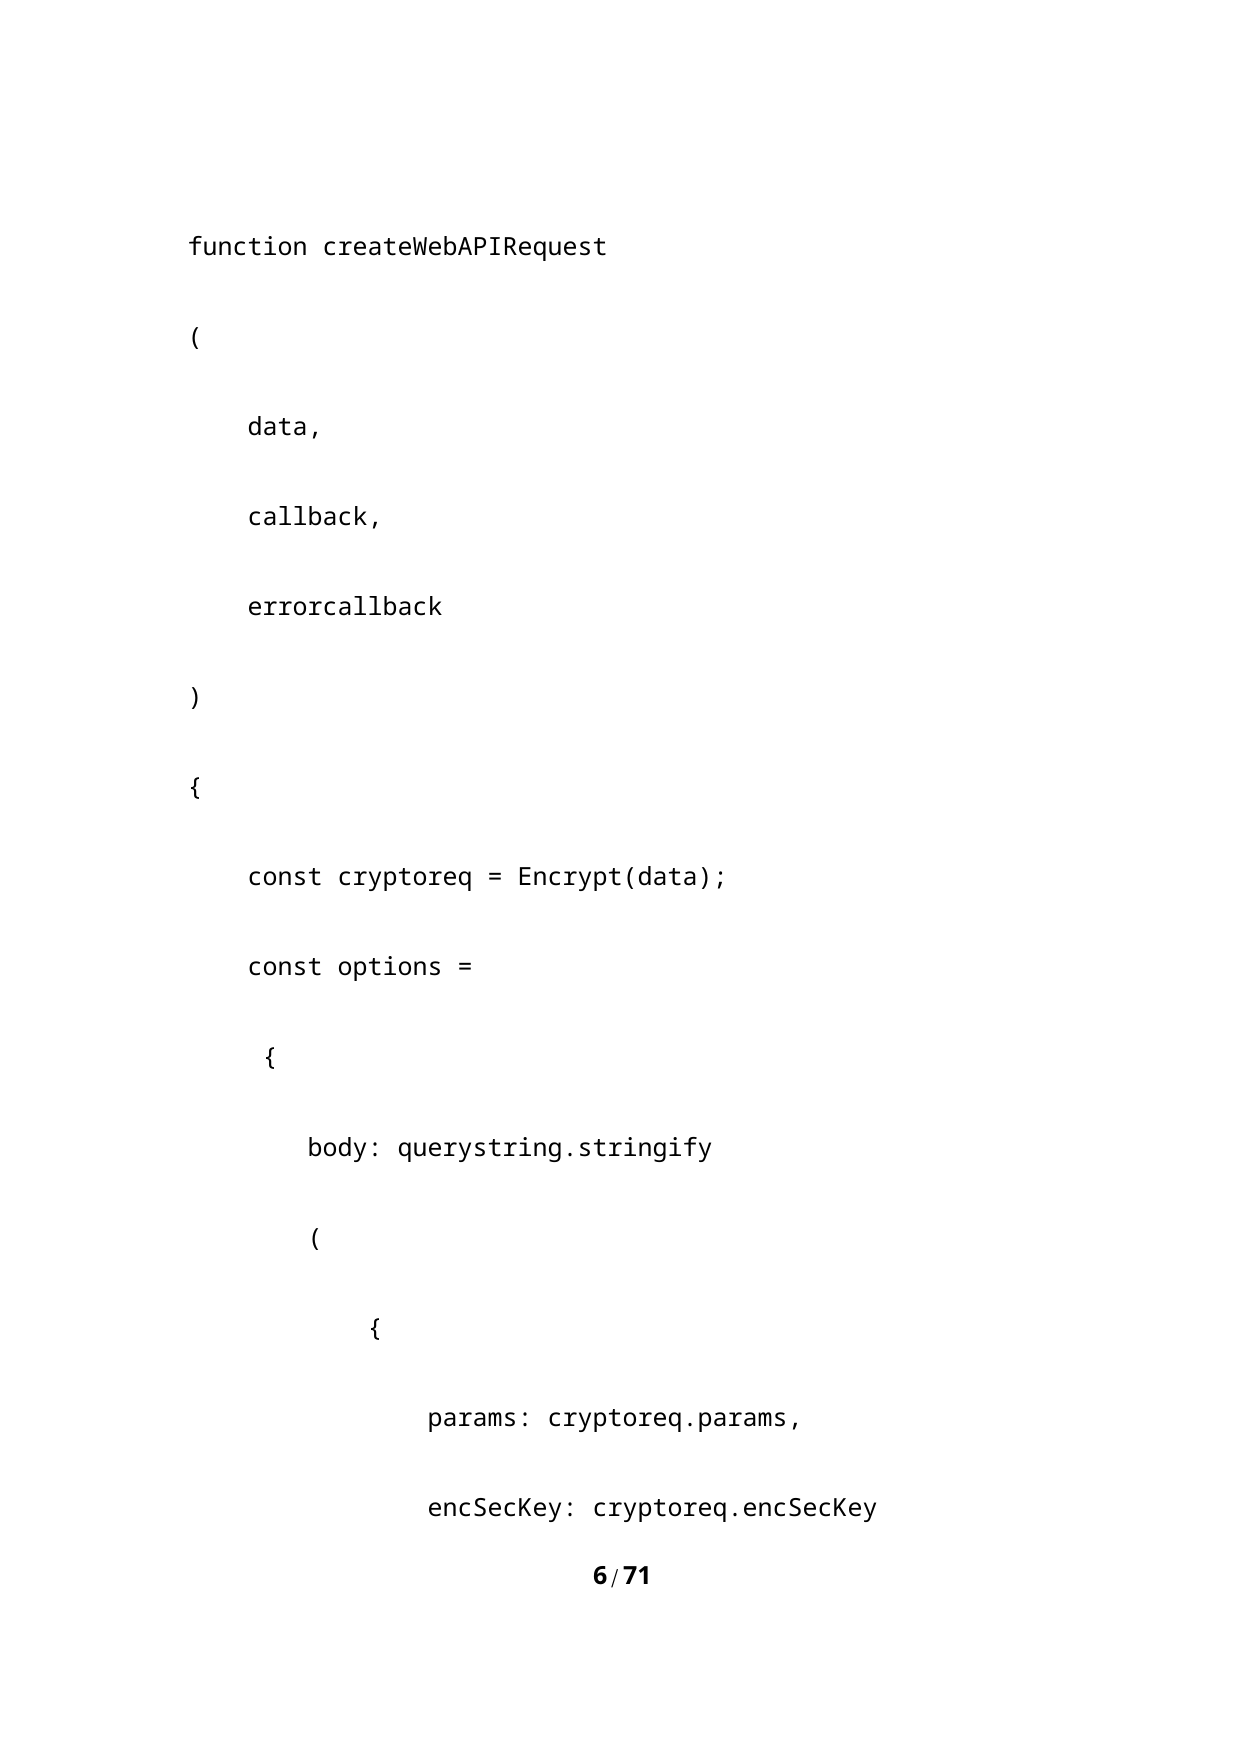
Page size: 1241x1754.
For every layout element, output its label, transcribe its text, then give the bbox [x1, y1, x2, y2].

text body: querystring.stringify [187, 1114, 1053, 1179]
text const cryptoreq = Encrypt(data); [187, 843, 1053, 908]
text ( [187, 303, 1053, 368]
text ( [187, 1204, 1053, 1269]
text ) [187, 663, 1053, 728]
text errorcallback [187, 573, 1053, 638]
text params: cryptoreq.params, [187, 1384, 1053, 1449]
text data, [187, 393, 1053, 458]
text { [187, 753, 1053, 818]
text { [187, 1024, 1053, 1089]
text { [187, 1294, 1053, 1359]
text encSecKey: cryptoreq.encSecKey [187, 1474, 1053, 1539]
text function createWebAPIRequest [187, 213, 1053, 278]
text const options = [187, 933, 1053, 998]
text callback, [187, 483, 1053, 548]
